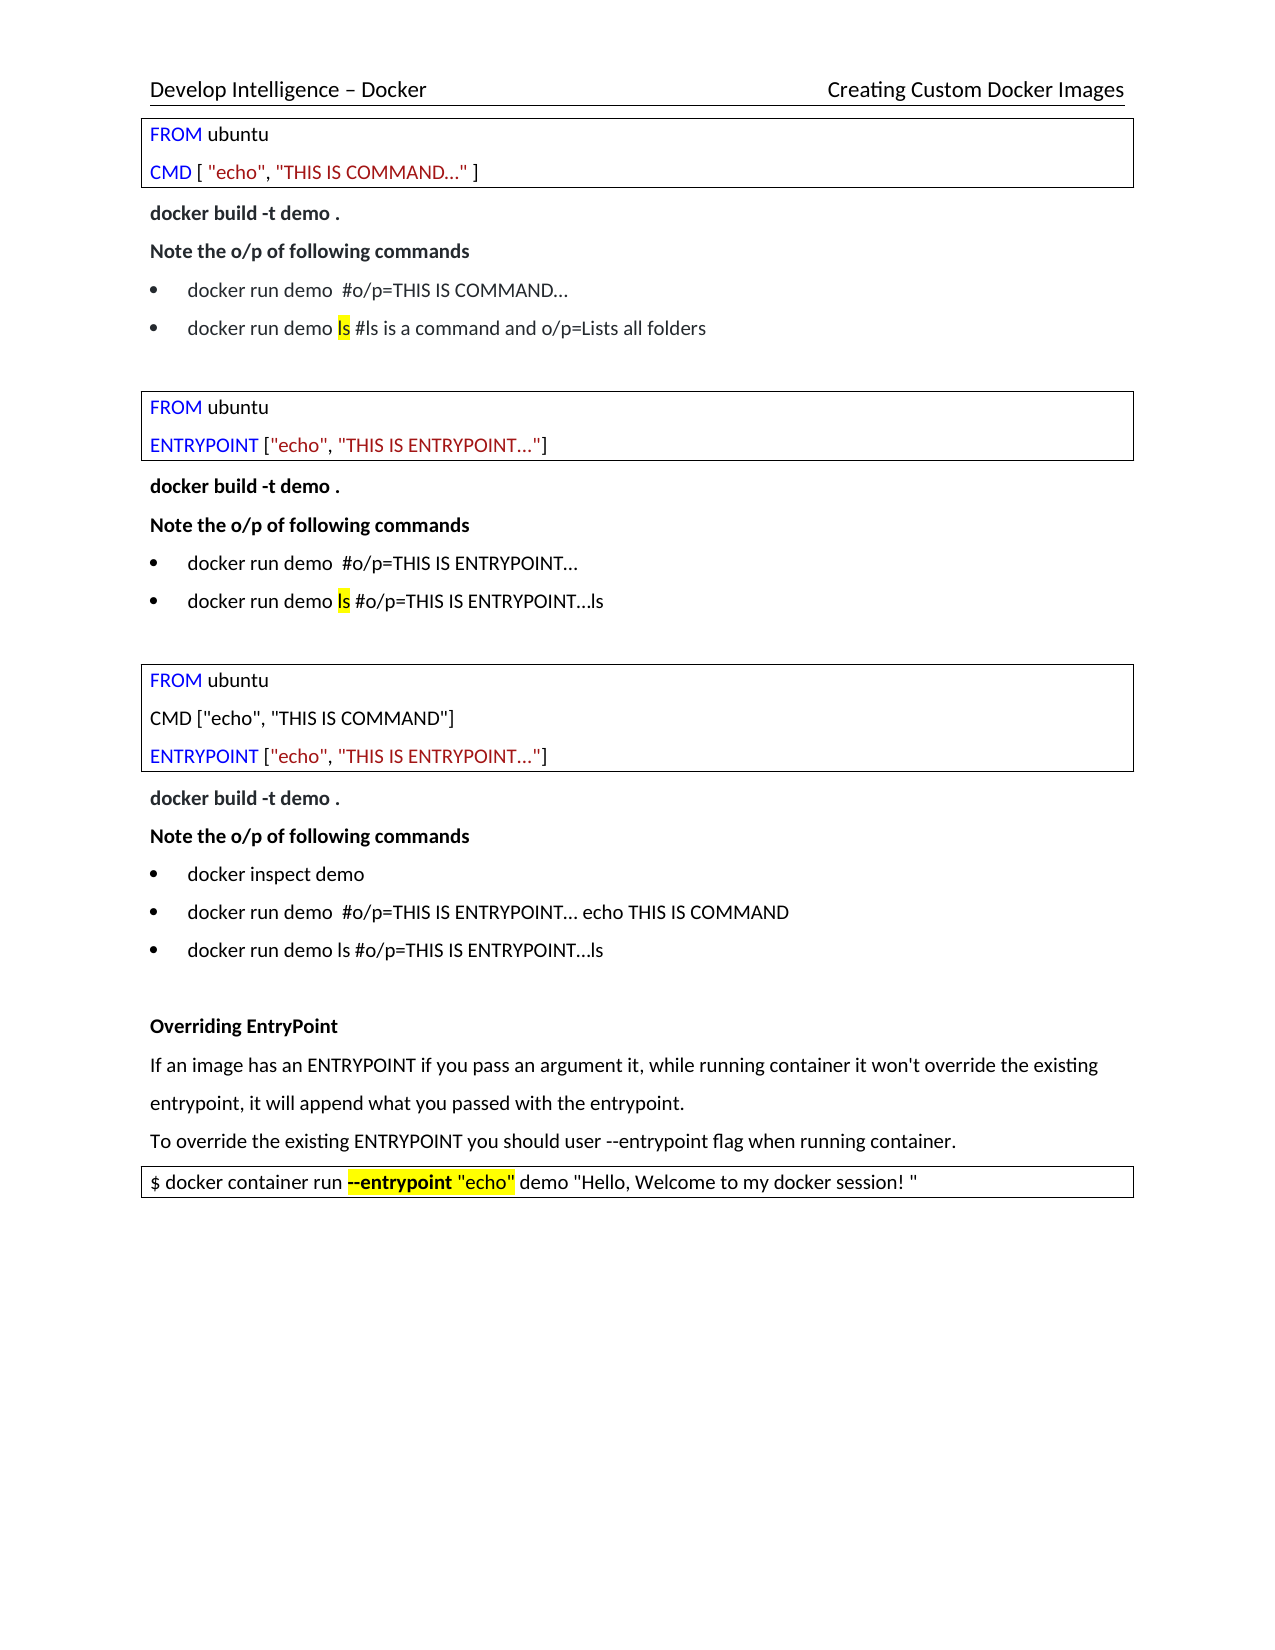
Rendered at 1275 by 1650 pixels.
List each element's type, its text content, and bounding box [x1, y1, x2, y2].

list docker run demo ls #ls is a command and o/p=Lists all folders [150, 315, 338, 340]
list docker run demo ls #o/p=THIS IS ENTRYPOINT…ls [150, 588, 338, 613]
text ENTRYPOINT ["echo", "THIS IS ENTRYPOINT..."] [142, 741, 1133, 771]
text docker build -t demo . [150, 201, 1125, 226]
text Note the o/p of following commands [150, 823, 1125, 848]
text CMD ["echo", "THIS IS COMMAND"] [142, 702, 1133, 731]
list docker run demo #o/p=THIS IS ENTRYPOINT… echo THIS IS COMMAND [150, 899, 1125, 925]
text FROM ubuntu [142, 119, 1133, 147]
text Note the o/p of following commands [150, 239, 1125, 264]
text ENTRYPOINT ["echo", "THIS IS ENTRYPOINT..."] [142, 429, 1133, 460]
list docker run demo #o/p=THIS IS ENTRYPOINT… [150, 550, 1125, 575]
text To override the existing ENTRYPOINT you should user --entrypoint flag when running container. [150, 1128, 1125, 1153]
list docker run demo ls #o/p=THIS IS ENTRYPOINT…ls [150, 937, 1125, 963]
list docker run demo ls #o/p=THIS IS ENTRYPOINT…ls [350, 588, 1125, 613]
text Overriding EntryPoint [150, 1014, 1125, 1039]
list docker run demo ls #ls is a command and o/p=Lists all folders [350, 315, 1125, 340]
list docker inspect demo [150, 861, 1125, 887]
text Note the o/p of following commands [150, 512, 1125, 537]
text $ docker container run --entrypoint "echo" demo "Hello, Welcome to my docker session! " [142, 1167, 1133, 1197]
text docker build -t demo . [150, 474, 1125, 499]
text docker build -t demo . [150, 785, 1125, 810]
text FROM ubuntu [142, 392, 1133, 420]
list docker run demo #o/p=THIS IS COMMAND… [150, 277, 1125, 302]
text If an image has an ENTRYPOINT if you pass an argument it, while running container it won't override the existing entrypoint, it will append what you passed with the entrypoint. [150, 1052, 1125, 1115]
text CMD [ "echo", "THIS IS COMMAND…" ] [142, 156, 1133, 187]
text FROM ubuntu [142, 665, 1133, 693]
